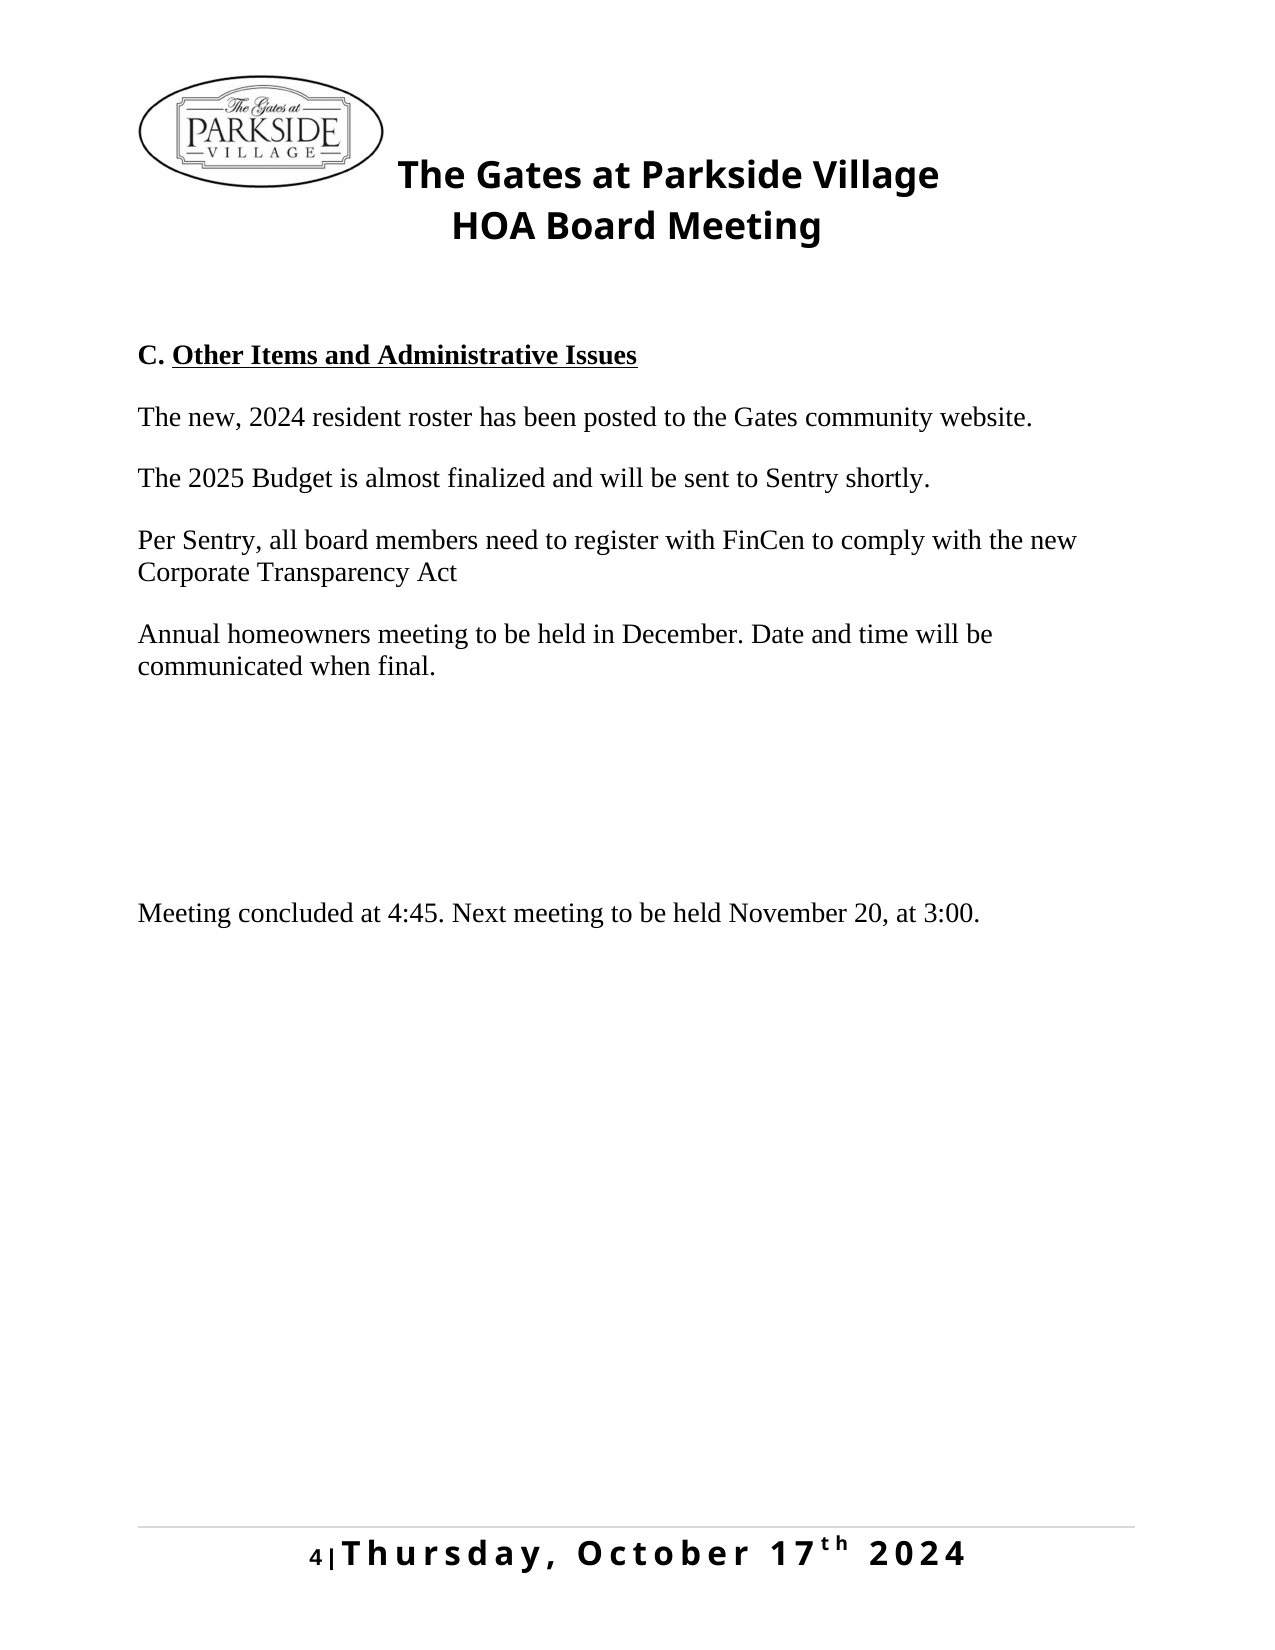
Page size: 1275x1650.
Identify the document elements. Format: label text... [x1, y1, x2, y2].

text C. Other Items and Administrative Issues [137, 338, 1135, 371]
text Meeting concluded at 4:45. Next meeting to be held November 20, at 3:00. [137, 896, 1135, 928]
text Per Sentry, all board members need to register with FinCen to comply with the new Corporate Transparency Act [137, 523, 1135, 588]
text The new, 2024 resident roster has been posted to the Gates community website. [137, 400, 1135, 432]
text Annual homeowners meeting to be held in December. Date and time will be communicated when final. [137, 617, 1135, 682]
picture [137, 75, 385, 189]
text The 2025 Budget is almost finalized and will be sent to Sentry shortly. [137, 462, 1135, 494]
